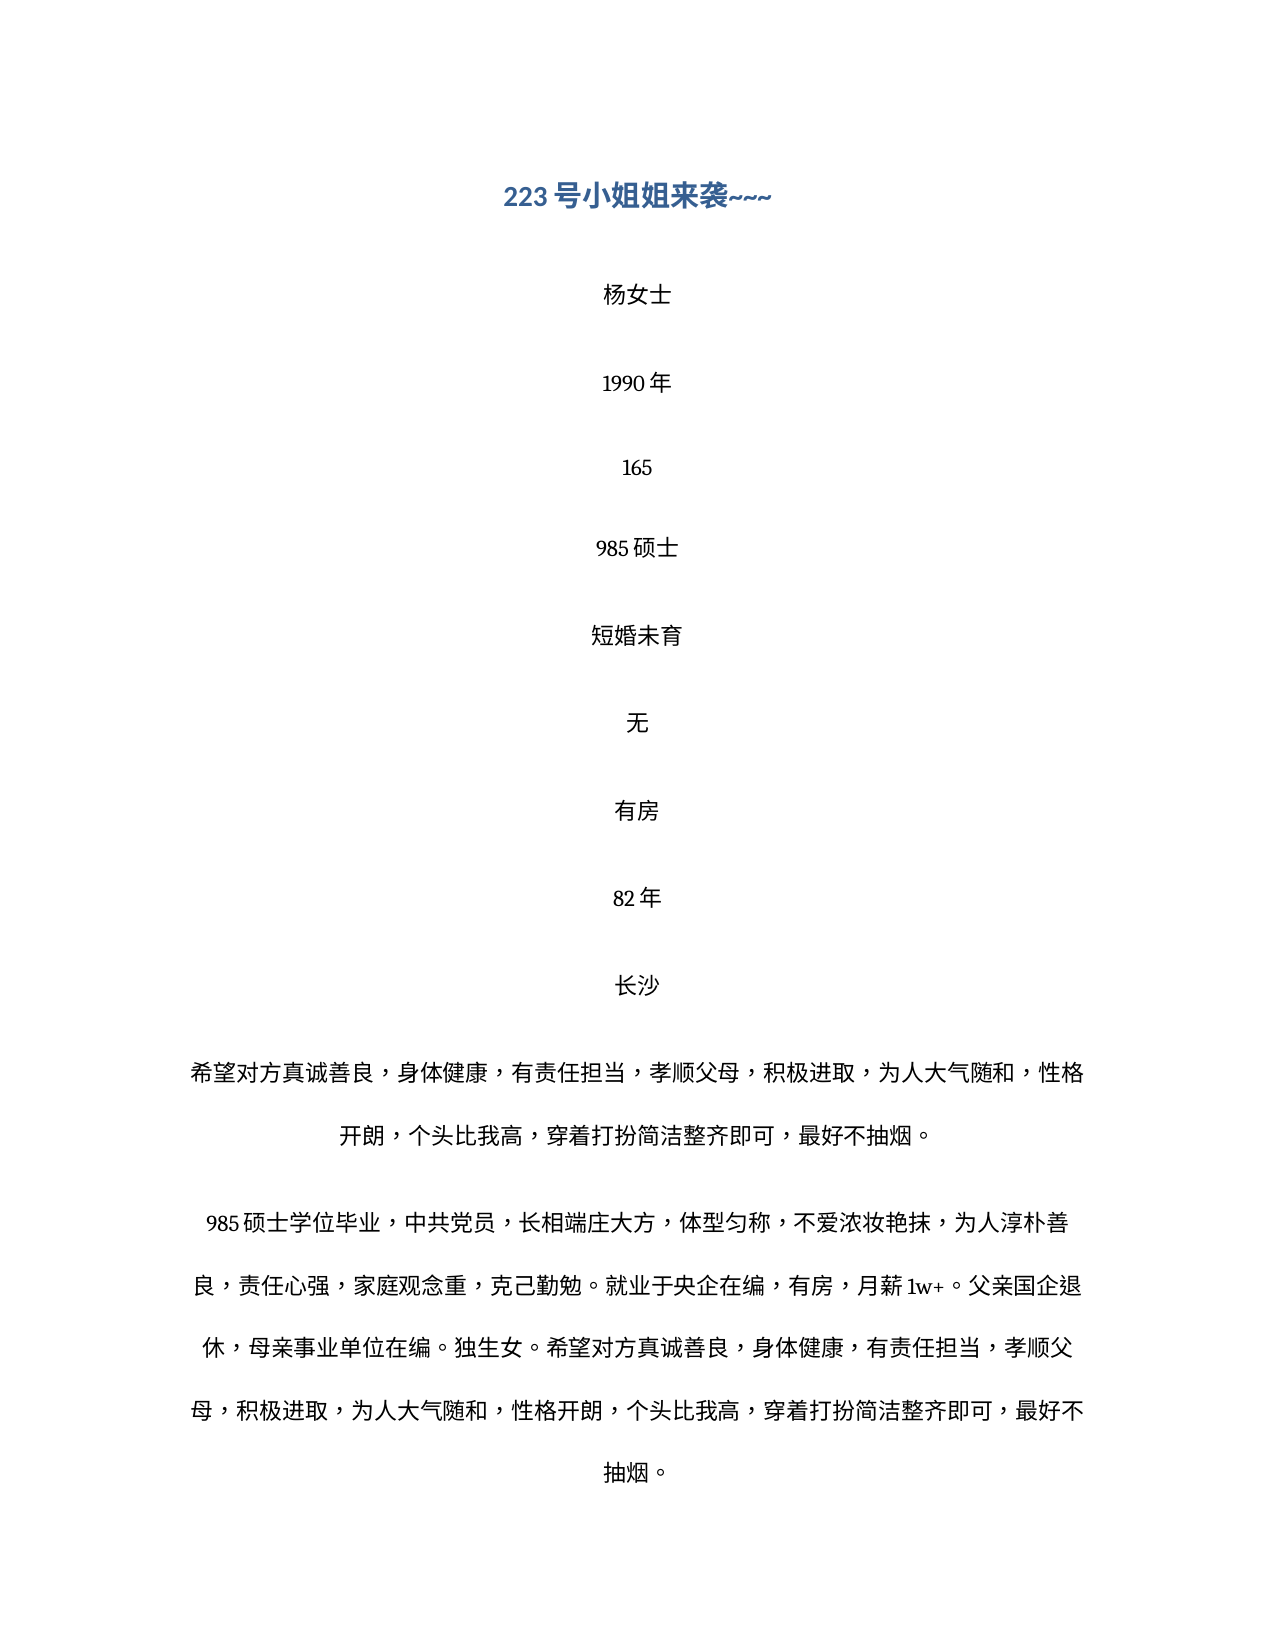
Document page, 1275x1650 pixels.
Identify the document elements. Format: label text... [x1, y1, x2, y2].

text 无 [187, 707, 1087, 738]
subtitle 223号小姐姐来袭~~~ [187, 175, 1087, 215]
text 长沙 [187, 969, 1087, 1001]
text 希望对方真诚善良，身体健康，有责任担当，孝顺父母，积极进取，为人大气随和，性格开朗，个头比我高，穿着打扮简洁整齐即可，最好不抽烟。 [187, 1057, 1087, 1151]
text 有房 [187, 794, 1087, 826]
text 165 [187, 454, 1087, 481]
text 82年 [187, 882, 1087, 913]
text 短婚未育 [187, 619, 1087, 651]
text 985硕士 [187, 532, 1087, 563]
text 1990年 [187, 367, 1087, 398]
text 985硕士学位毕业，中共党员，长相端庄大方，体型匀称，不爱浓妆艳抹，为人淳朴善良，责任心强，家庭观念重，克己勤勉。就业于央企在编，有房，月薪1w+。父亲国企退休，母亲事业单位在编。独生女。希望对方真诚善良，身体健康，有责任担当，孝顺父母，积极进取，为人大气随和，性格开朗，个头比我高，穿着打扮简洁整齐即可，最好不抽烟。 [187, 1207, 1087, 1488]
text 杨女士 [187, 279, 1087, 311]
